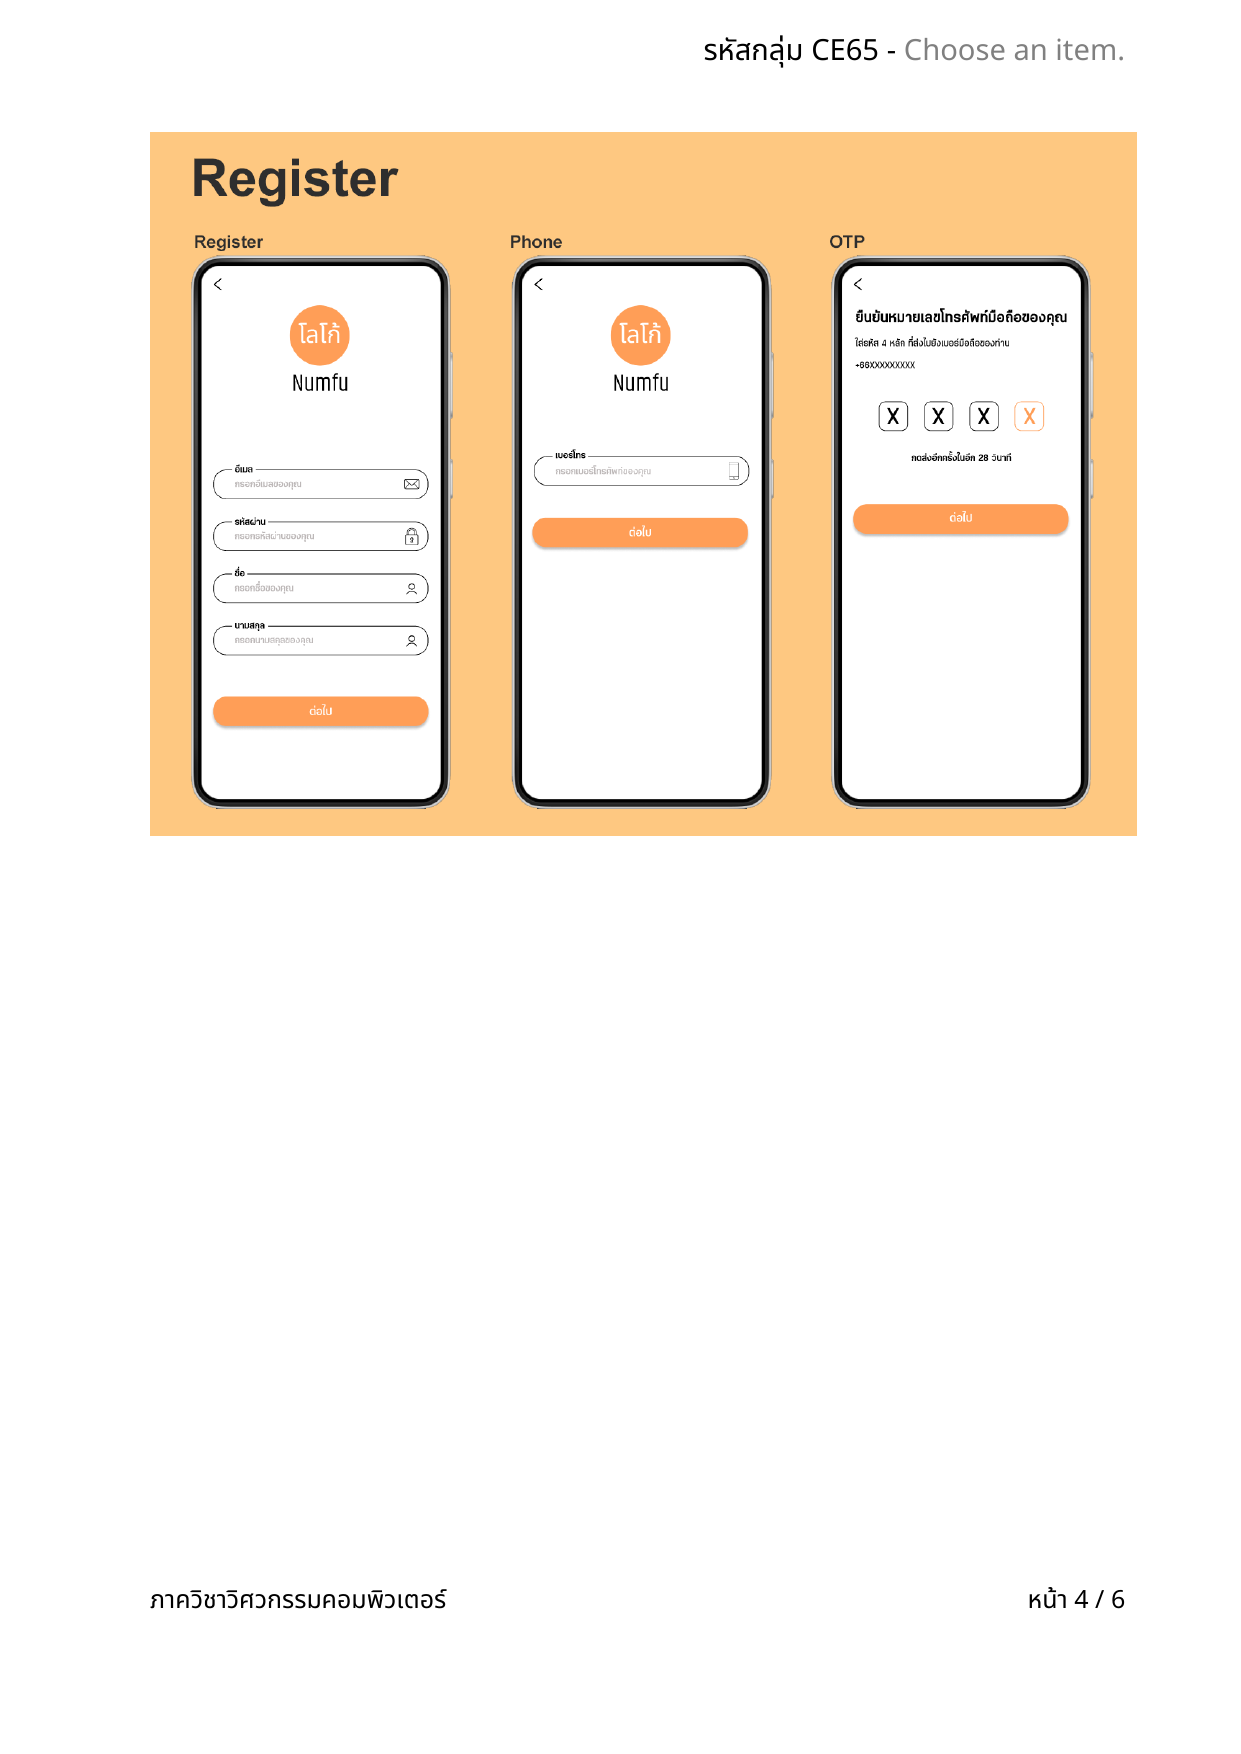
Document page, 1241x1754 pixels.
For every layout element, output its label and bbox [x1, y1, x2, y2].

picture [150, 132, 1137, 836]
